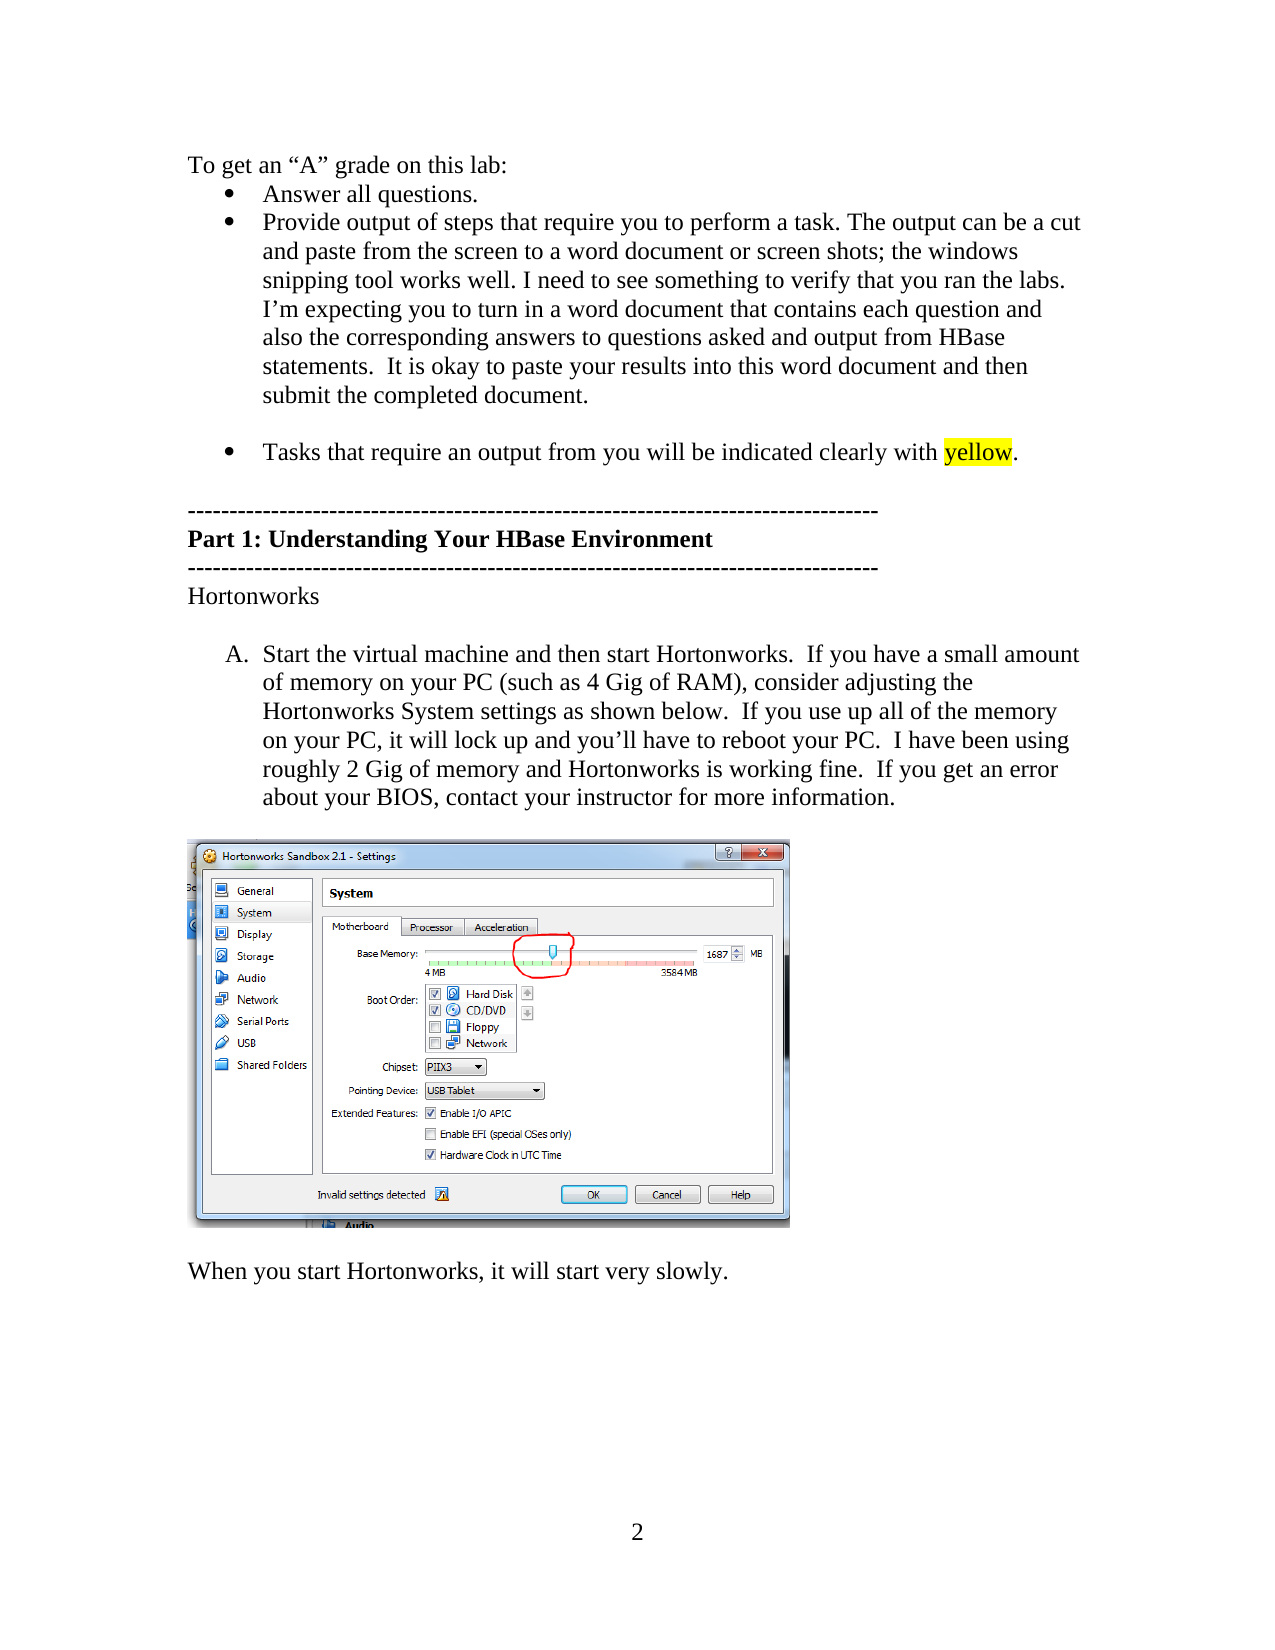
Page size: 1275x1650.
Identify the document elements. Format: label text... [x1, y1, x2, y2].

text To get an “A” grade on this lab: [187, 150, 1087, 179]
text ----------------------------------------------------------------------------------- [187, 552, 1087, 581]
text When you start Hortonworks, it will start very slowly. [187, 1256, 1087, 1285]
text Part 1: Understanding Your HBase Environment [187, 524, 1087, 552]
list Provide output of steps that require you to perform a task. The output can be a cut and paste from the screen to a word document or screen shots; the windows snipping tool works well. I need to see something to verify that you ran the labs. I’m expecting you to turn in a word document that contains each question and also the corresponding answers to questions asked and output from HBase statements. It is okay to paste your results into this word document and then submit the completed document. [225, 207, 1087, 409]
text Hortonworks [187, 581, 1087, 610]
picture [187, 839, 790, 1228]
list Tasks that require an output from you will be indicated clearly with yellow. [225, 437, 1087, 466]
text ----------------------------------------------------------------------------------- [187, 495, 1087, 524]
list Answer all questions. [225, 179, 1087, 207]
list Start the virtual machine and then start Hortonworks. If you have a small amount of memory on your PC (such as 4 Gig of RAM), consider adjusting the Hortonworks System settings as shown below. If you use up all of the memory on your PC, it will lock up and you’ll have to reboot your PC. I have been using roughly 2 Gig of memory and Hortonworks is working fine. If you get an error about your BIOS, contact your instructor for more information. [225, 639, 1087, 811]
